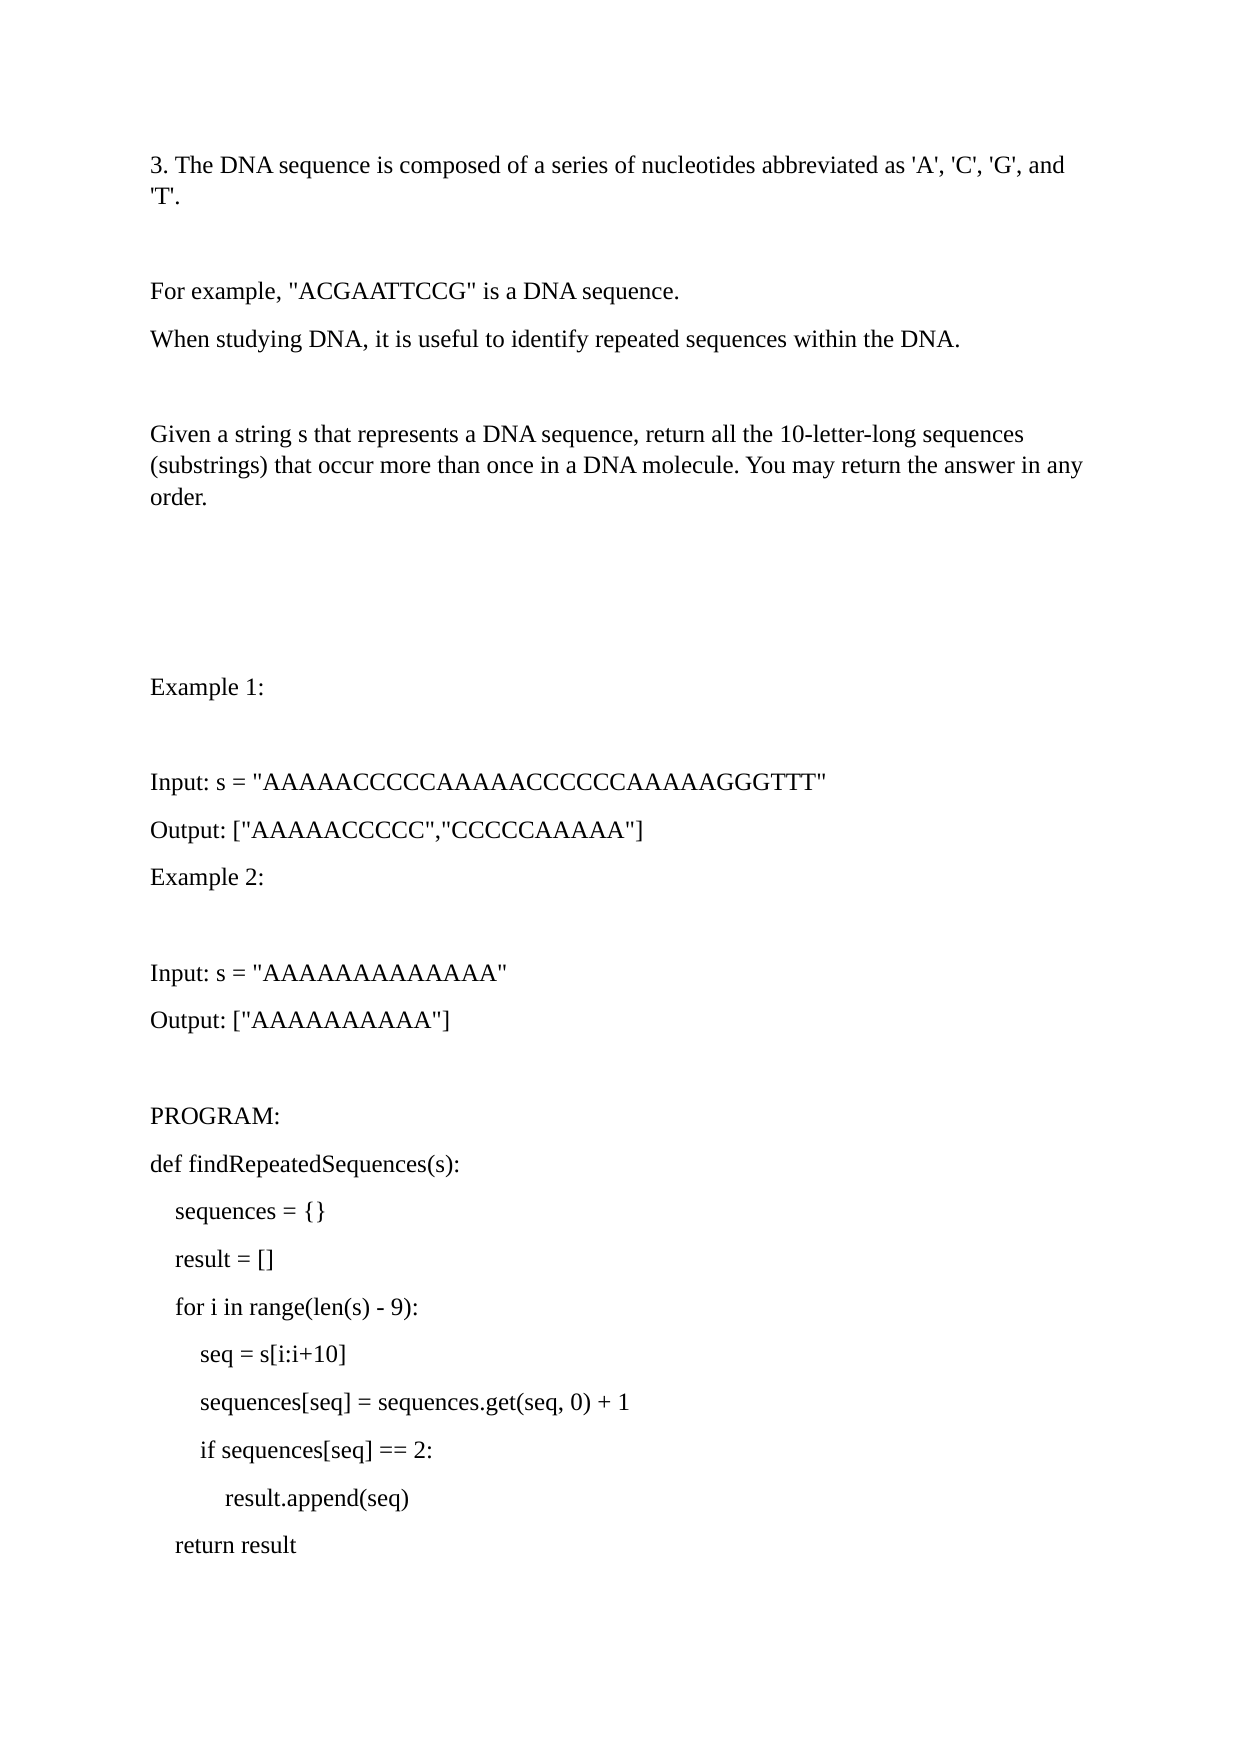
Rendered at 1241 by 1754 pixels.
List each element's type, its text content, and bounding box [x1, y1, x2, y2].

text Example 2: [150, 862, 1090, 891]
text def findRepeatedSequences(s): [150, 1149, 1090, 1177]
text Output: ["AAAAAAAAAA"] [150, 1006, 1090, 1034]
text if sequences[seq] == 2: [150, 1435, 1090, 1464]
text 3. The DNA sequence is composed of a series of nucleotides abbreviated as 'A', 'C', 'G', and 'T'. [150, 150, 1090, 210]
text sequences = {} [150, 1196, 1090, 1225]
text Output: ["AAAAACCCCC","CCCCCAAAAA"] [150, 815, 1090, 843]
text Given a string s that represents a DNA sequence, return all the 10-letter-long sequences (substrings) that occur more than once in a DNA molecule. You may return the answer in any order. [150, 419, 1090, 510]
text PROGRAM: [150, 1101, 1090, 1130]
text sequences[seq] = sequences.get(seq, 0) + 1 [150, 1387, 1090, 1416]
text seq = s[i:i+10] [150, 1339, 1090, 1368]
text Input: s = "AAAAACCCCCAAAAACCCCCCAAAAAGGGTTT" [150, 767, 1090, 796]
text result = [] [150, 1244, 1090, 1273]
text For example, "ACGAATTCCG" is a DNA sequence. [150, 276, 1090, 305]
text for i in range(len(s) - 9): [150, 1292, 1090, 1321]
text Input: s = "AAAAAAAAAAAAA" [150, 958, 1090, 987]
text return result [150, 1530, 1090, 1559]
text Example 1: [150, 672, 1090, 700]
text result.append(seq) [150, 1483, 1090, 1511]
text When studying DNA, it is useful to identify repeated sequences within the DNA. [150, 324, 1090, 353]
